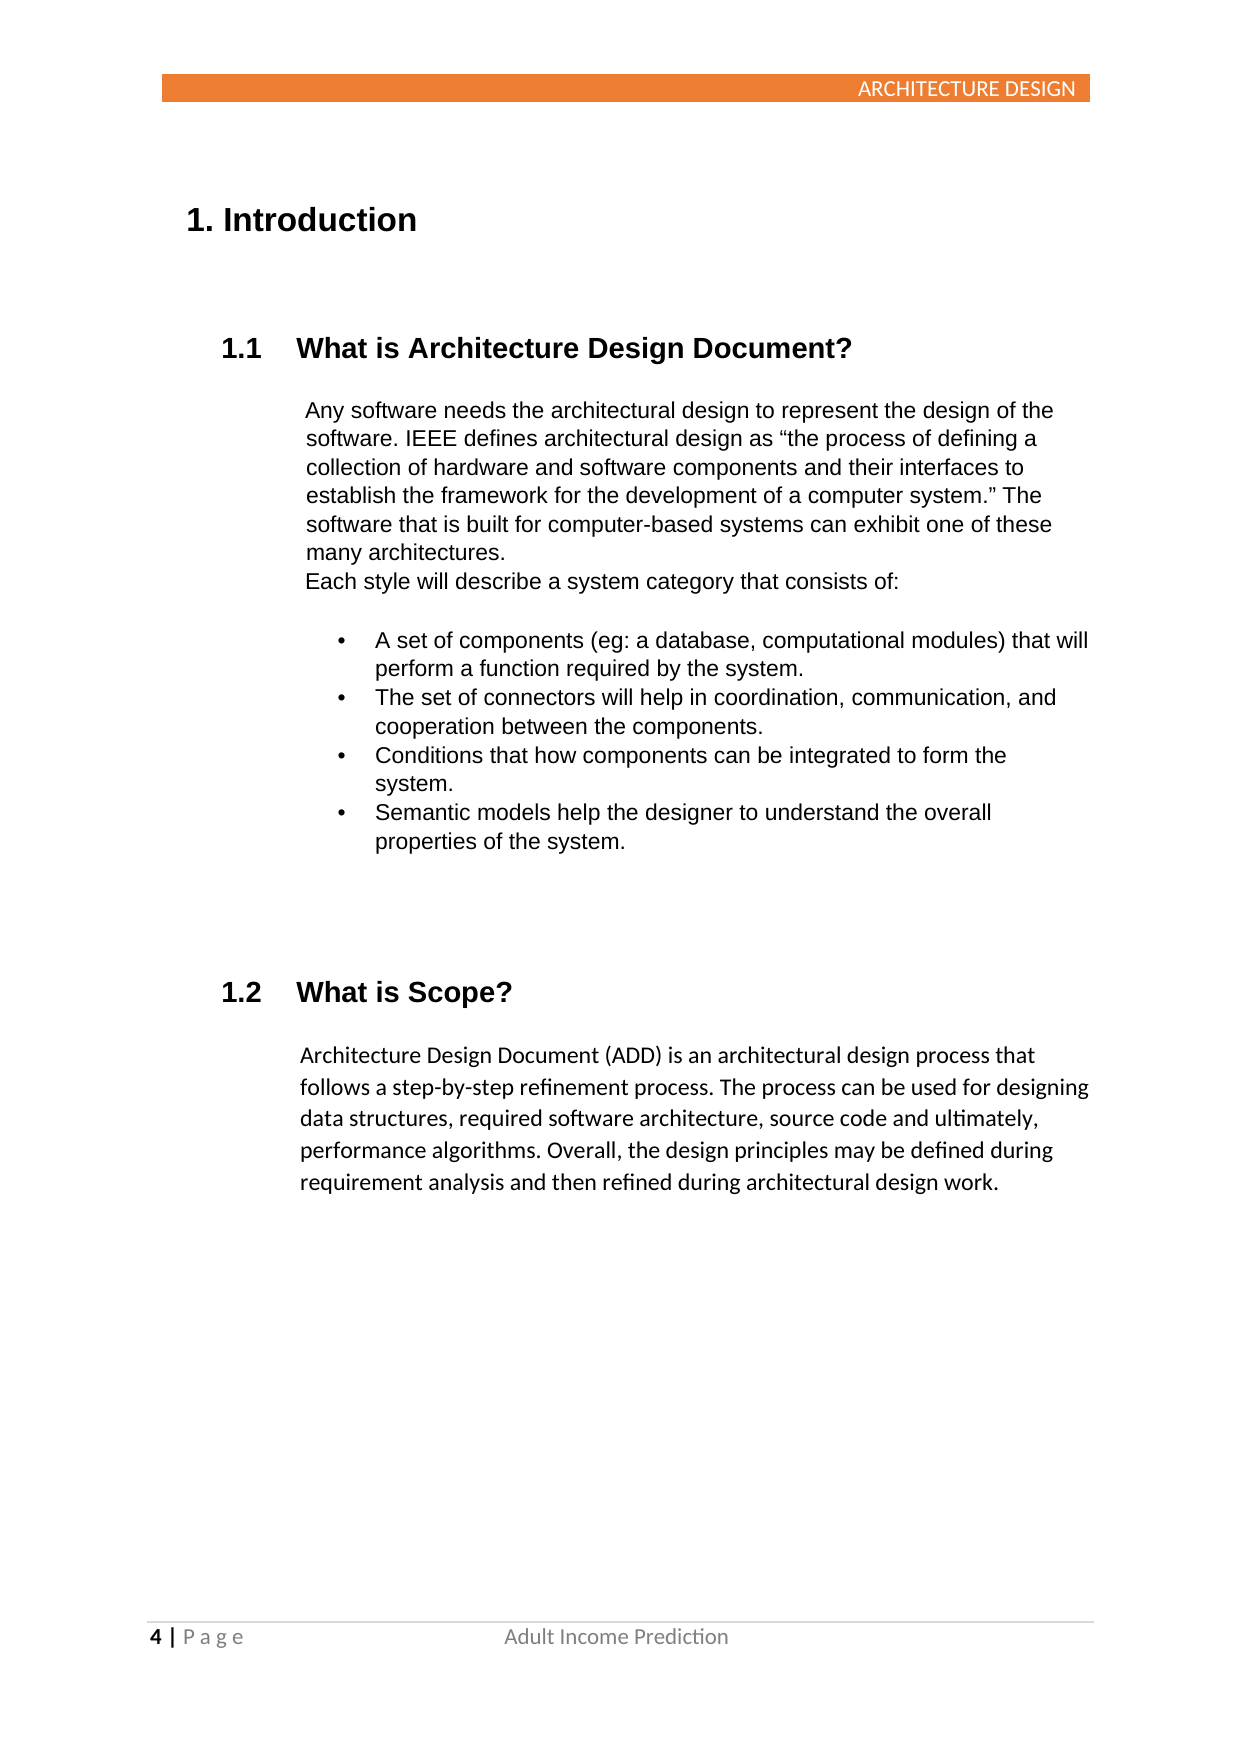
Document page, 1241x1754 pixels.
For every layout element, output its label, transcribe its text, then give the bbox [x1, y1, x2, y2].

text Each style will describe a system category that consists of: [305, 568, 1090, 594]
list A set of components (eg: a database, computational modules) that will perform a function required by the system. [337, 627, 1090, 682]
list Semantic models help the designer to understand the overall properties of the system. [337, 799, 1090, 854]
text 1.2 What is Scope? [150, 975, 1090, 1008]
subtitle 1. Introduction [186, 200, 1090, 238]
text Architecture Design Document (ADD) is an architectural design process that follows a step-by-step refinement process. The process can be used for designing data structures, required software architecture, source code and ultimately, performance algorithms. Overall, the design principles may be defined during requirement analysis and then refined during architectural design work. [300, 1040, 1090, 1196]
text Any software needs the architectural design to represent the design of the software. IEEE defines architectural design as “the process of defining a collection of hardware and software components and their interfaces to establish the framework for the development of a computer system.” The software that is built for computer-based systems can exhibit one of these many architectures. [305, 397, 1090, 566]
list Conditions that how components can be integrated to form the system. [337, 742, 1090, 797]
list The set of connectors will help in coordination, communication, and cooperation between the components. [337, 684, 1090, 739]
subtitle 1.1 What is Architecture Design Document? [150, 331, 1090, 365]
